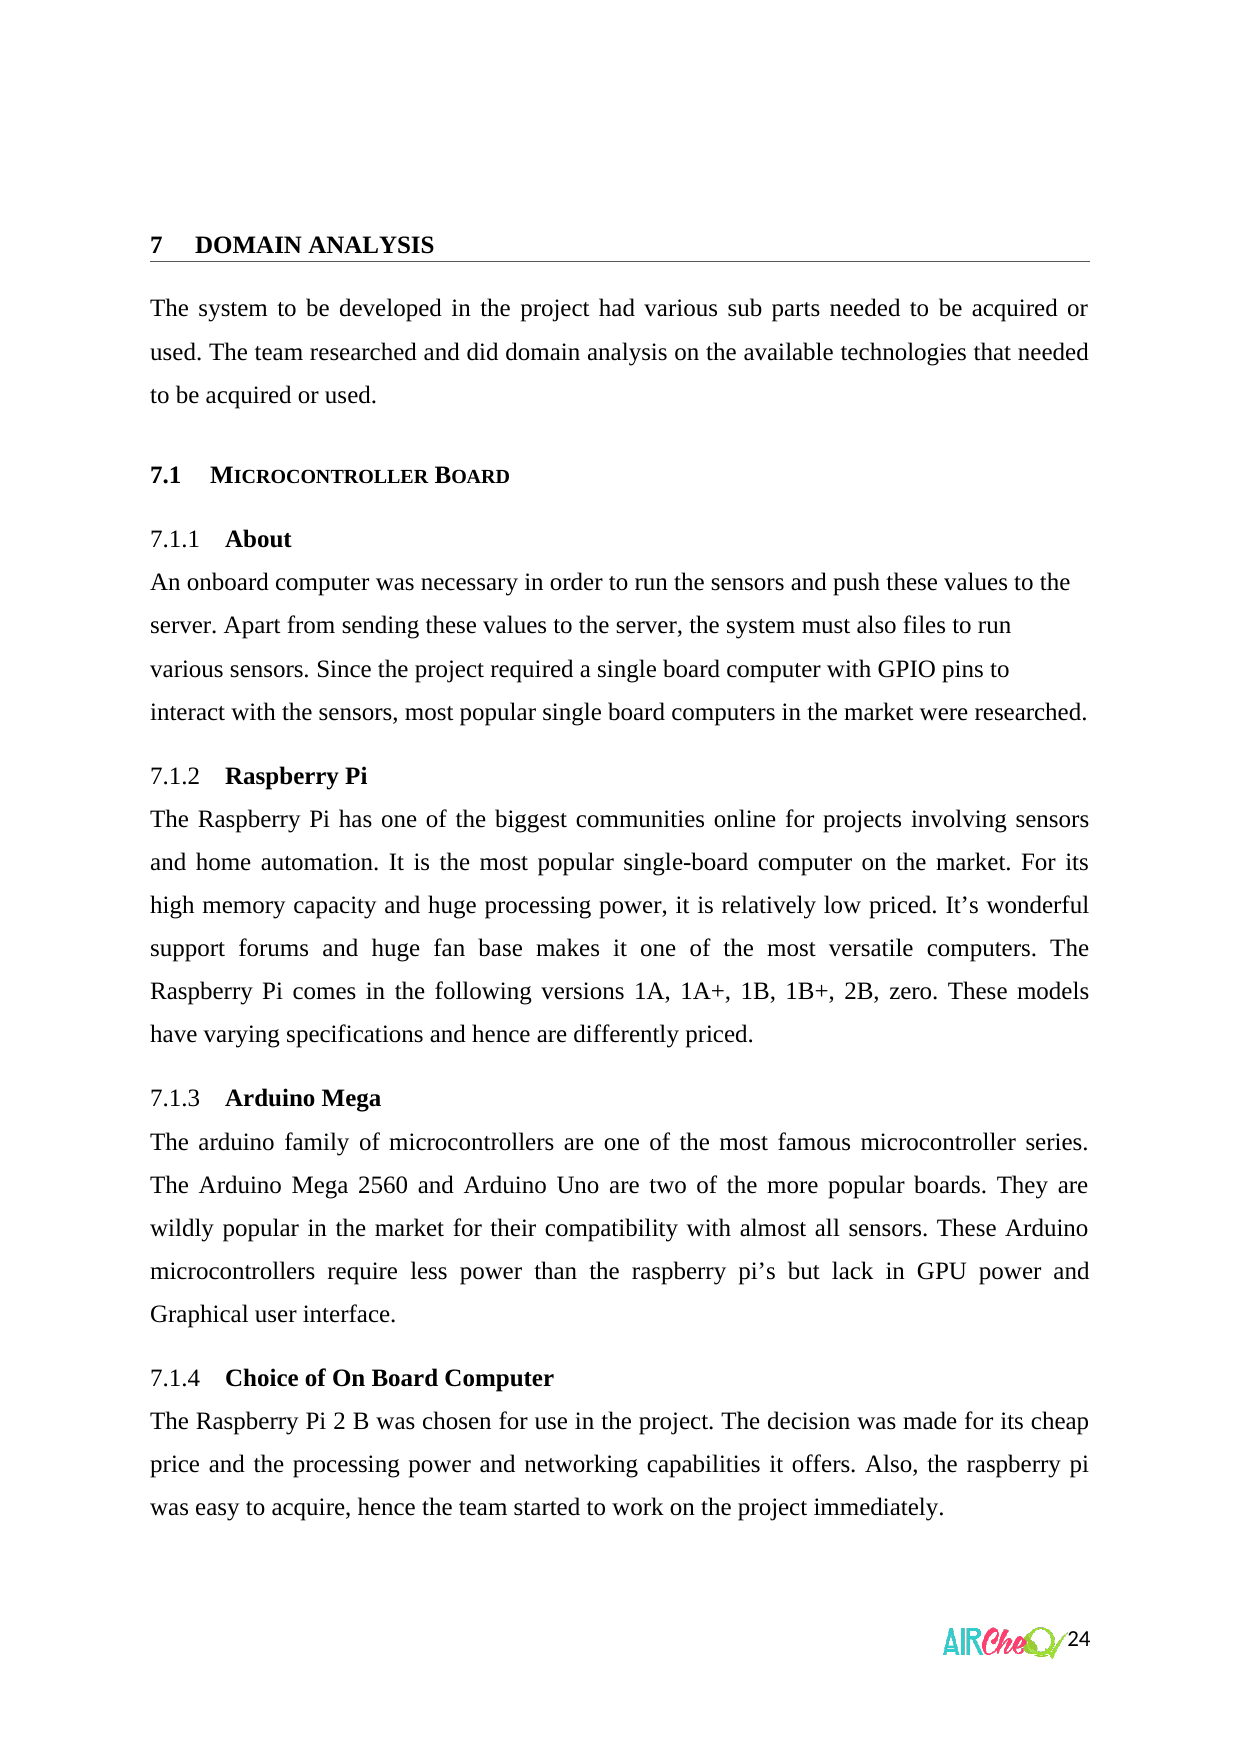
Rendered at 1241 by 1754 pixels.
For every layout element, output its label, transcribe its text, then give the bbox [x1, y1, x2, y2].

text The system to be developed in the project had various sub parts needed to be acquired or used. The team researched and did domain analysis on the available technologies that needed to be acquired or used. [150, 293, 1090, 408]
subtitle Arduino Mega [150, 1083, 1090, 1112]
text The arduino family of microcontrollers are one of the most famous microcontroller series. The Arduino Mega 2560 and Arduino Uno are two of the more popular boards. They are wildly popular in the market for their compatibility with almost all sensors. These Arduino microcontrollers require less power than the raspberry pi’s but lack in GPU power and Graphical user interface. [150, 1127, 1090, 1328]
picture [929, 1618, 1079, 1663]
subtitle Raspberry Pi [150, 761, 1090, 789]
text The Raspberry Pi 2 B was chosen for use in the project. The decision was made for its cheap price and the processing power and networking capabilities it offers. Also, the raspberry pi was easy to acquire, hence the team started to work on the project immediately. [150, 1406, 1090, 1521]
subtitle About [150, 524, 1090, 553]
subtitle DOMAIN ANALYSIS [150, 231, 1090, 261]
subtitle Choice of On Board Computer [150, 1363, 1090, 1392]
text An onboard computer was necessary in order to run the sensors and push these values to the server. Apart from sending these values to the server, the system must also files to run various sensors. Since the project required a single board computer with GPIO pins to interact with the sensors, most popular single board computers in the market were researched. [150, 567, 1090, 726]
subtitle Microcontroller Board [150, 460, 1090, 489]
text The Raspberry Pi has one of the biggest communities online for projects involving sensors and home automation. It is the most popular single-board computer on the market. For its high memory capacity and huge processing power, it is relatively low priced. It’s wonderful support forums and huge fan base makes it one of the most versatile computers. The Raspberry Pi comes in the following versions 1A, 1A+, 1B, 1B+, 2B, zero. These models have varying specifications and hence are differently priced. [150, 804, 1090, 1048]
